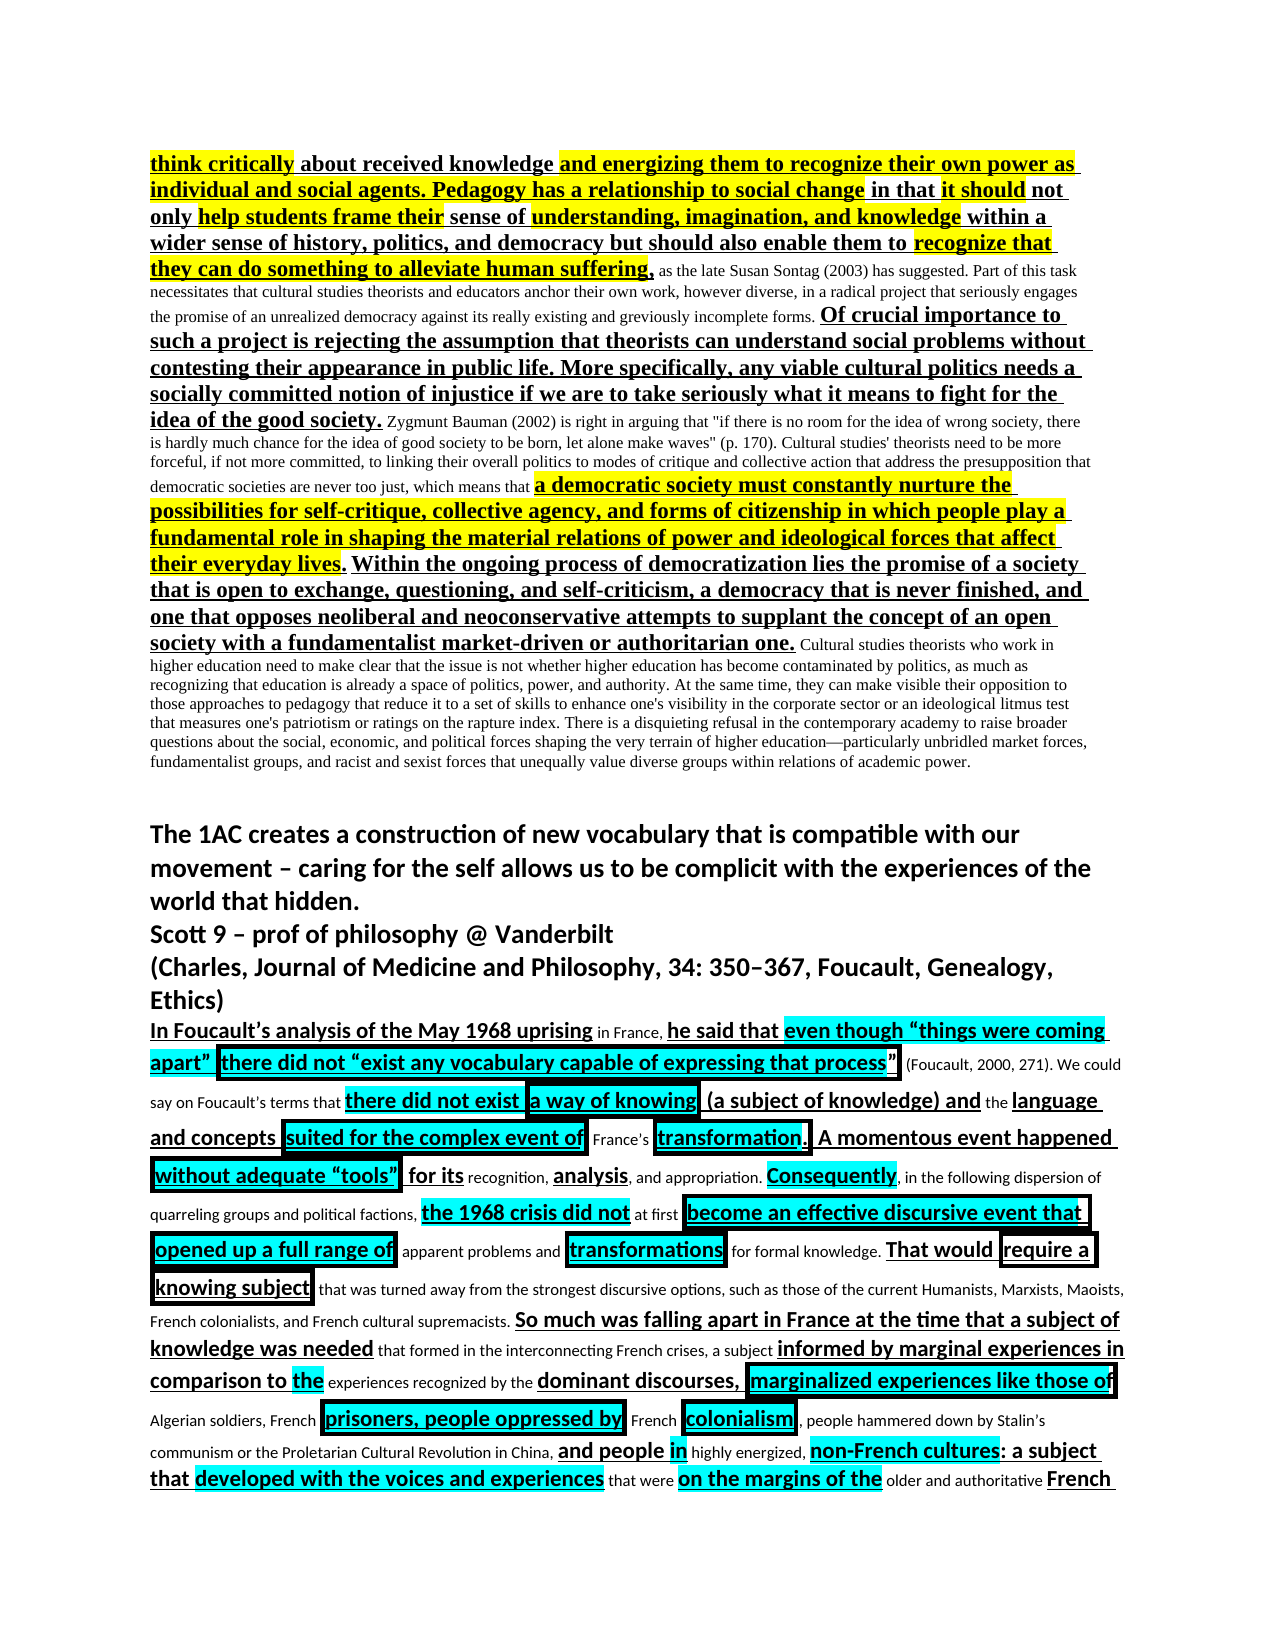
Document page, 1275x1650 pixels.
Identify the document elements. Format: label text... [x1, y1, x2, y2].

text (Charles, Journal of Medicine and Philosophy, 34: 350–367, Foucault, Genealogy, Ethics) [150, 950, 1125, 1016]
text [150, 1016, 1125, 1492]
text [150, 150, 1095, 771]
subtitle The 1AC creates a construction of new vocabulary that is compatible with our movement – caring for the self allows us to be complicit with the experiences of the world that hidden. [150, 818, 1125, 917]
text Scott 9 – prof of philosophy @ Vanderbilt [150, 917, 1125, 950]
